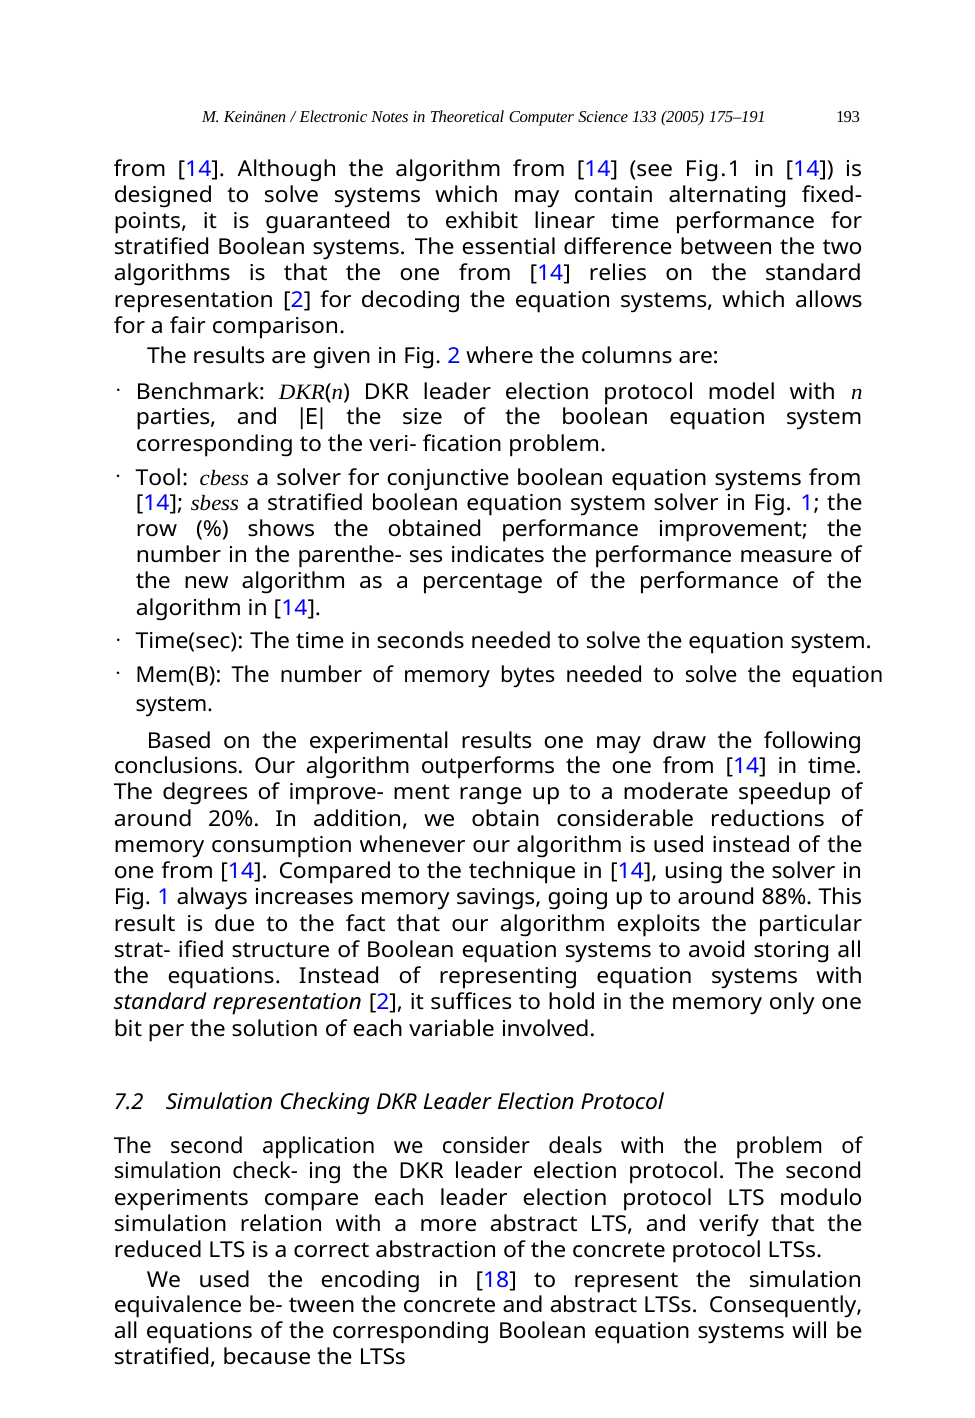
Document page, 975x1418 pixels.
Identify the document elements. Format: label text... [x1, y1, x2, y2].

list Benchmark: DKR(n) DKR leader election protocol model with n parties, and |E| the size of the boolean equation system corresponding to the veri- fication problem. [116, 379, 862, 457]
text The second application we consider deals with the problem of simulation check- ing the DKR leader election protocol. The second experiments compare each leader election protocol LTS modulo simulation relation with a more abstract LTS, and verify that the reduced LTS is a correct abstraction of the concrete protocol LTSs. [113, 1133, 862, 1264]
text Based on the experimental results one may draw the following conclusions. Our algorithm outperforms the one from [14] in time. The degrees of improve- ment range up to a moderate speedup of around 20%. In addition, we obtain considerable reductions of memory consumption whenever our algorithm is used instead of the one from [14]. Compared to the technique in [14], using the solver in Fig. 1 always increases memory savings, going up to around 88%. This result is due to the fact that our algorithm exploits the particular strat- ified structure of Boolean equation systems to avoid storing all the equations. Instead of representing equation systems with standard representation [2], it suffices to hold in the memory only one bit per the solution of each variable involved. [113, 727, 862, 1042]
text from [14]. Although the algorithm from [14] (see Fig.1 in [14]) is designed to solve systems which may contain alternating fixed-points, it is guaranteed to exhibit linear time performance for stratified Boolean systems. The essential difference between the two algorithms is that the one from [14] relies on the standard representation [2] for decoding the equation systems, which allows for a fair comparison. [113, 156, 863, 339]
text The results are given in Fig. 2 where the columns are: [147, 339, 883, 369]
list Mem(B): The number of memory bytes needed to solve the equation system. [115, 659, 883, 718]
list Time(sec): The time in seconds needed to solve the equation system. [116, 626, 883, 655]
list Simulation Checking DKR Leader Election Protocol [113, 1086, 883, 1116]
text We used the encoding in [18] to represent the simulation equivalence be- tween the concrete and abstract LTSs. Consequently, all equations of the corresponding Boolean equation systems will be stratified, because the LTSs [113, 1266, 862, 1371]
list Tool: cbess a solver for conjunctive boolean equation systems from [14]; sbess a stratified boolean equation system solver in Fig. 1; the row (%) shows the obtained performance improvement; the number in the parenthe- ses indicates the performance measure of the new algorithm as a percentage of the performance of the algorithm in [14]. [115, 464, 862, 621]
